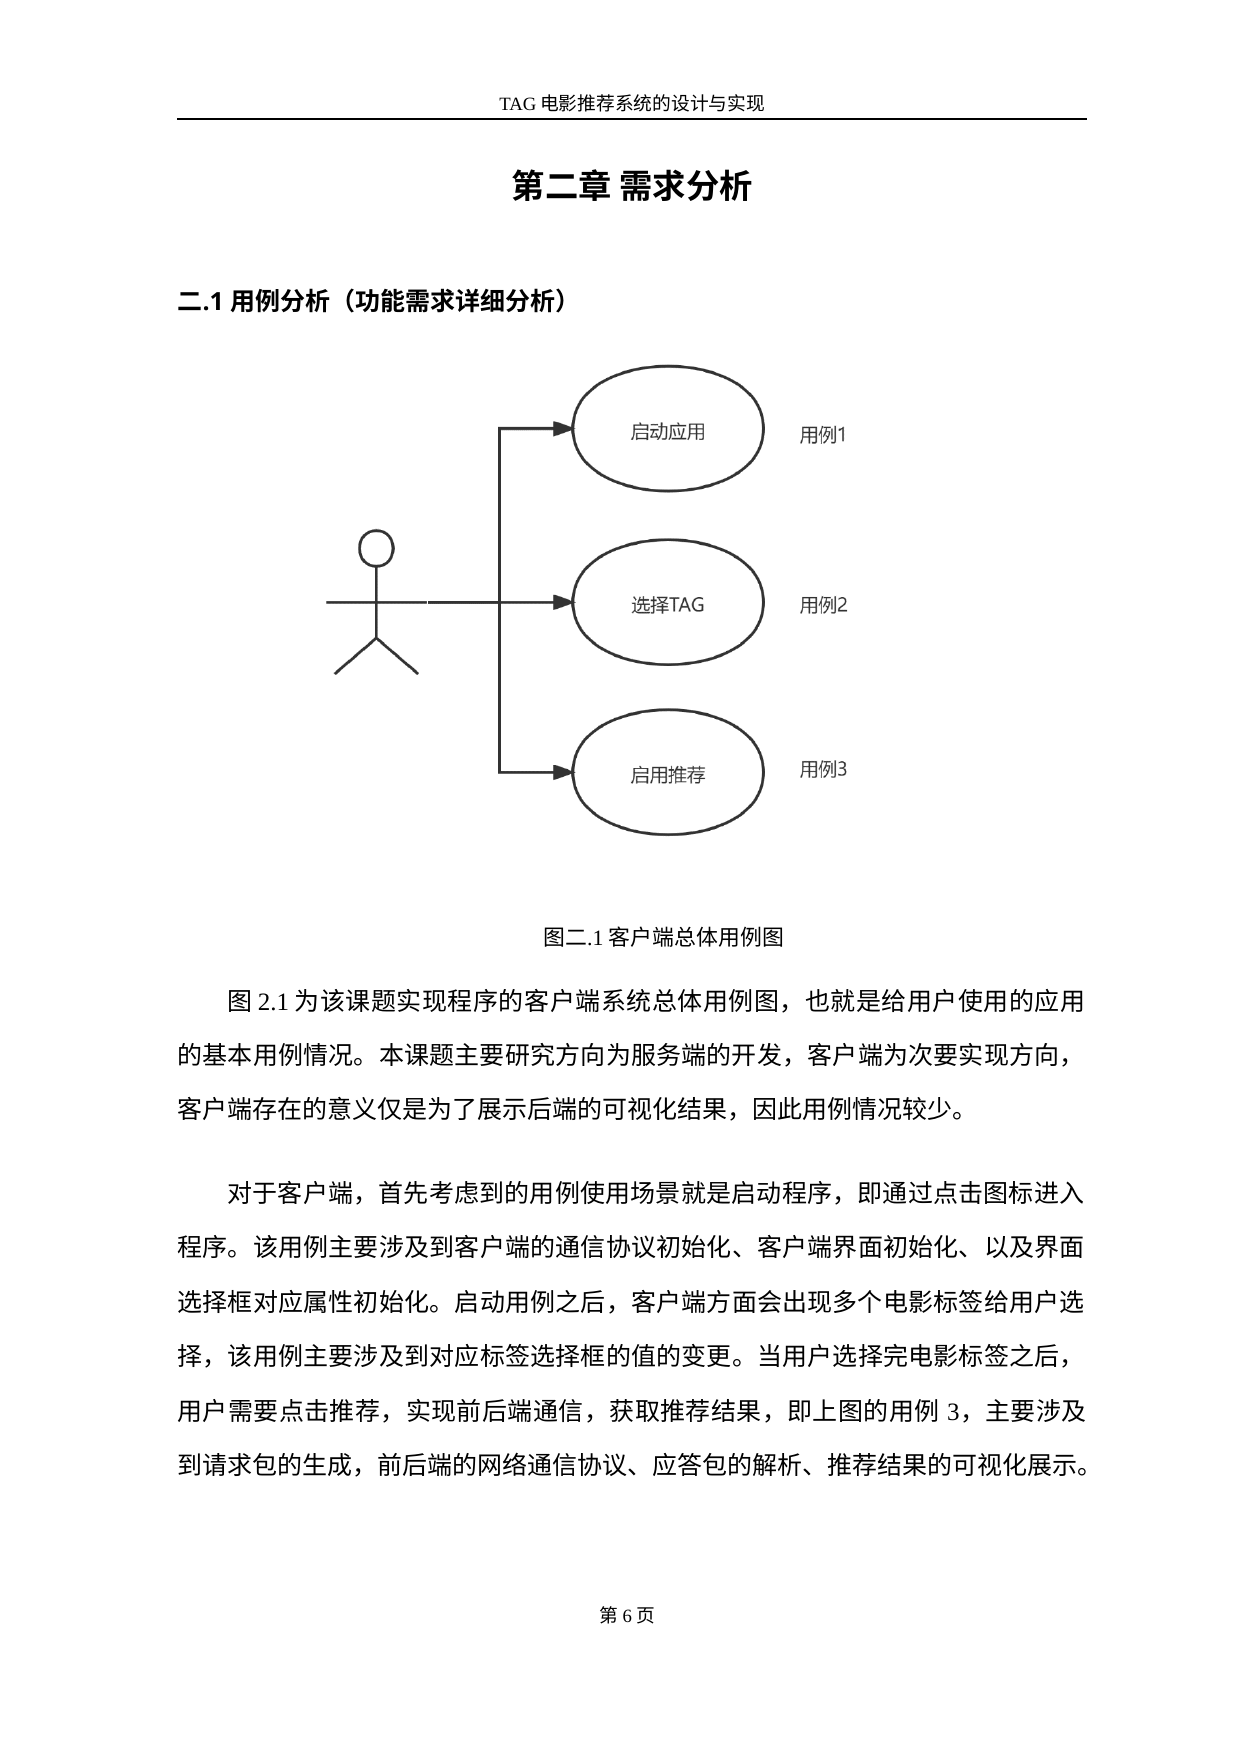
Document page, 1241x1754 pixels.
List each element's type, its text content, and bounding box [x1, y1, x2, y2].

text 对于客户端，首先考虑到的用例使用场景就是启动程序，即通过点击图标进入程序。该用例主要涉及到客户端的通信协议初始化、客户端界面初始化、以及界面选择框对应属性初始化。启动用例之后，客户端方面会出现多个电影标签给用户选择，该用例主要涉及到对应标签选择框的值的变更。当用户选择完电影标签之后，用户需要点击推荐，实现前后端通信，获取推荐结果，即上图的用例3，主要涉及到请求包的生成，前后端的网络通信协议、应答包的解析、推荐结果的可视化展示。 [177, 1173, 1087, 1482]
subtitle 客户端总体用例图 [546, 368, 1087, 952]
picture [290, 330, 974, 870]
subtitle 需求分析 [177, 160, 1087, 208]
text 图2.1为该课题实现程序的客户端系统总体用例图，也就是给用户使用的应用的基本用例情况。本课题主要研究方向为服务端的开发，客户端为次要实现方向，客户端存在的意义仅是为了展示后端的可视化结果，因此用例情况较少。 [177, 981, 1087, 1126]
subtitle 用例分析（功能需求详细分析） [177, 281, 1087, 317]
